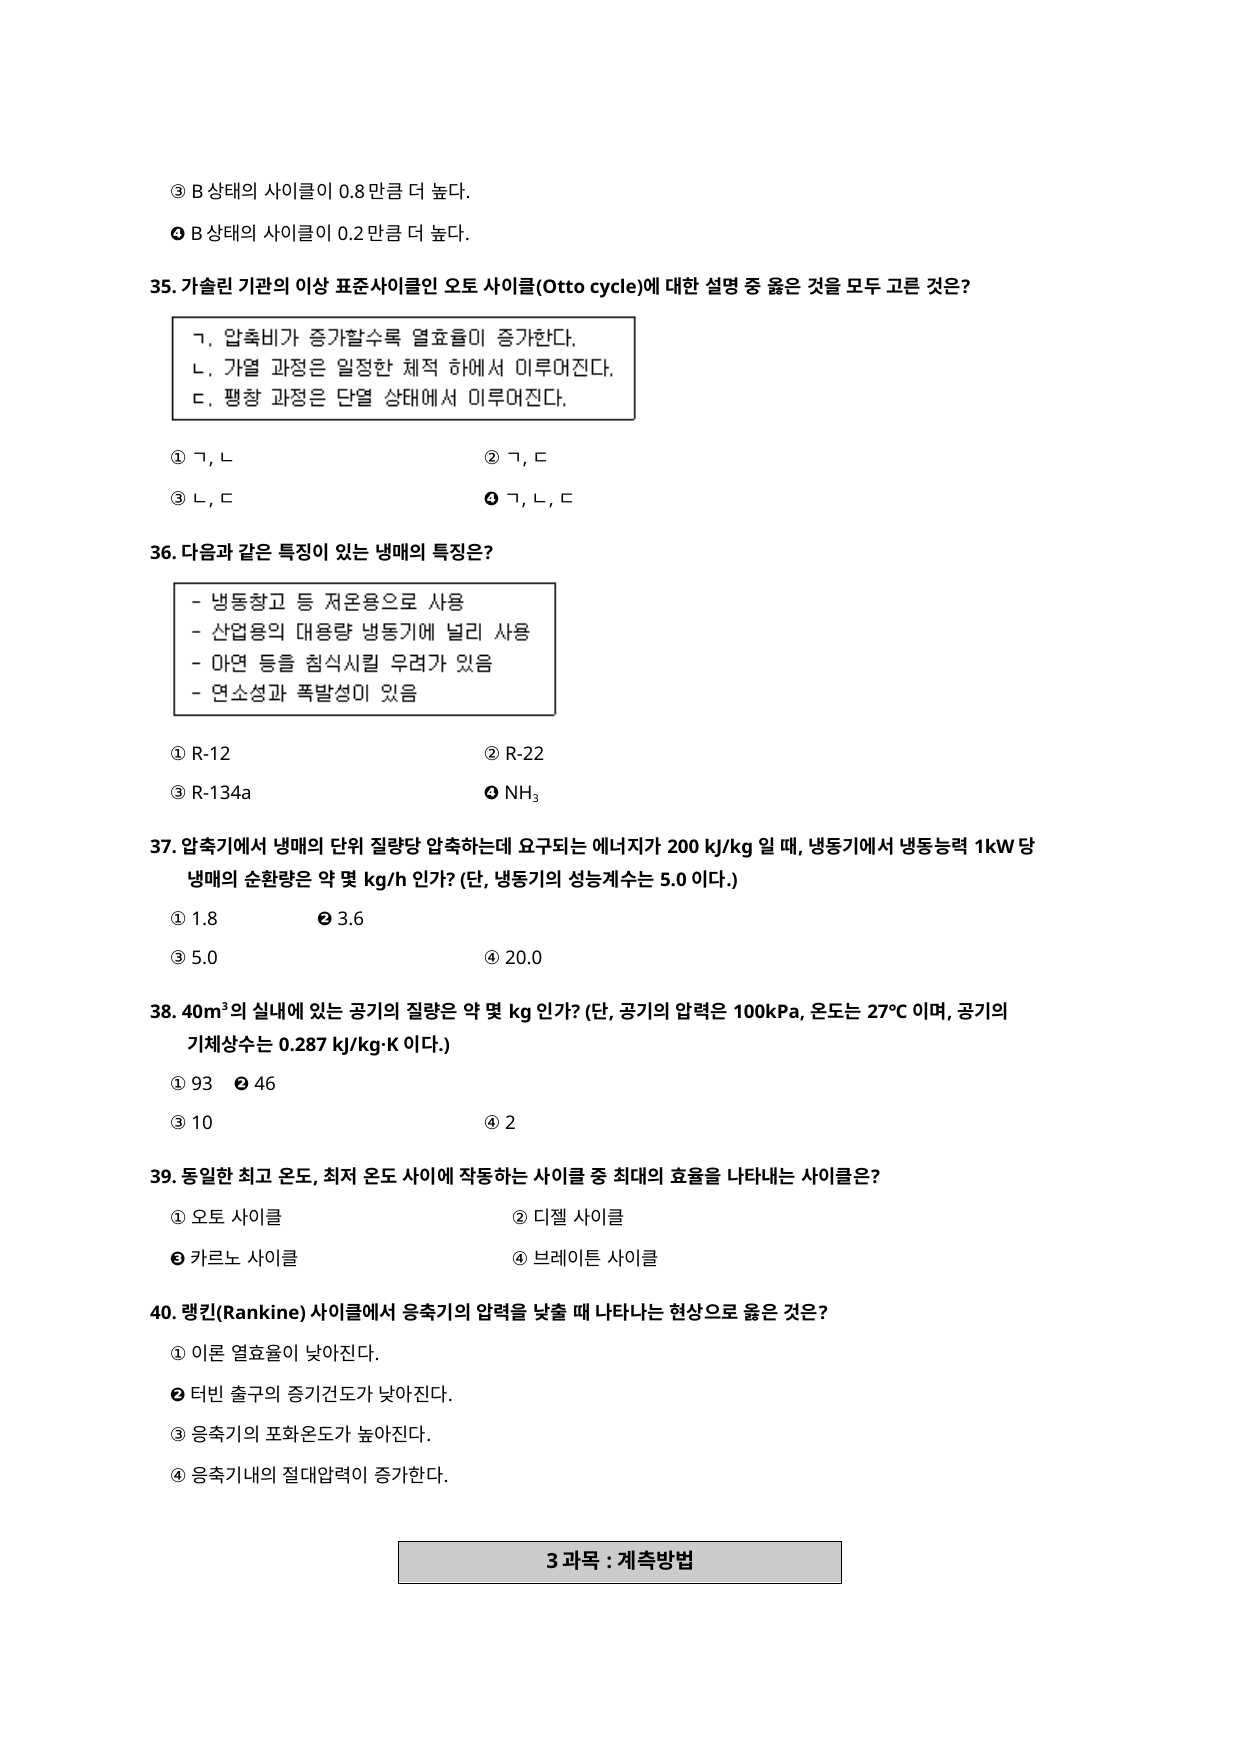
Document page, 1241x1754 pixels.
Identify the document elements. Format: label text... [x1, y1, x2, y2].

text ❹ B상태의 사이클이 0.2만큼 더 높다. [150, 218, 1090, 245]
text 37. 압축기에서 냉매의 단위 질량당 압축하는데 요구되는 에너지가 200 kJ/kg 일 때, 냉동기에서 냉동능력 1kW당 냉매의 순환량은 약 몇 kg/h 인가? (단, 냉동기의 성능계수는 5.0 이다.) [150, 832, 1090, 891]
table_header 3과목 : 계측방법 [399, 1542, 841, 1582]
text ① R-12 ② R-22 [150, 740, 1090, 766]
text ③ 10 ④ 2 [150, 1109, 1090, 1135]
text ① 1.8 ❷ 3.6 [150, 905, 1090, 931]
text 39. 동일한 최고 온도, 최저 온도 사이에 작동하는 사이클 중 최대의 효율을 나타내는 사이클은? [150, 1162, 1090, 1189]
text ③ B상태의 사이클이 0.8만큼 더 높다. [150, 177, 1090, 204]
text 36. 다음과 같은 특징이 있는 냉매의 특징은? [150, 538, 1090, 565]
text ④ 응축기내의 절대압력이 증가한다. [150, 1461, 1090, 1488]
text 38. 40m3의 실내에 있는 공기의 질량은 약 몇 kg 인가? (단, 공기의 압력은 100kPa, 온도는 27℃ 이며, 공기의 기체상수는 0.287 kJ/kg·K 이다.) [150, 997, 1090, 1056]
text ❷ 터빈 출구의 증기건도가 낮아진다. [150, 1379, 1090, 1406]
text ① ㄱ, ㄴ ② ㄱ, ㄷ [150, 443, 1090, 470]
text 40. 랭킨(Rankine) 사이클에서 응축기의 압력을 낮출 때 나타나는 현상으로 옳은 것은? [150, 1297, 1090, 1324]
text ① 93 ❷ 46 [150, 1070, 1090, 1096]
text 35. 가솔린 기관의 이상 표준사이클인 오토 사이클(Otto cycle)에 대한 설명 중 옳은 것을 모두 고른 것은? [150, 272, 1090, 299]
text ③ ㄴ, ㄷ ❹ ㄱ, ㄴ, ㄷ [150, 484, 1090, 511]
picture [169, 312, 639, 424]
picture [169, 578, 561, 721]
text ③ R-134a ❹ NH3 [150, 779, 1090, 805]
text ① 이론 열효율이 낮아진다. [150, 1338, 1090, 1365]
text ③ 5.0 ④ 20.0 [150, 944, 1090, 970]
text ③ 응축기의 포화온도가 높아진다. [150, 1420, 1090, 1447]
text ① 오토 사이클 ② 디젤 사이클 [150, 1202, 1090, 1230]
text ❸ 카르노 사이클 ④ 브레이튼 사이클 [150, 1244, 1090, 1271]
